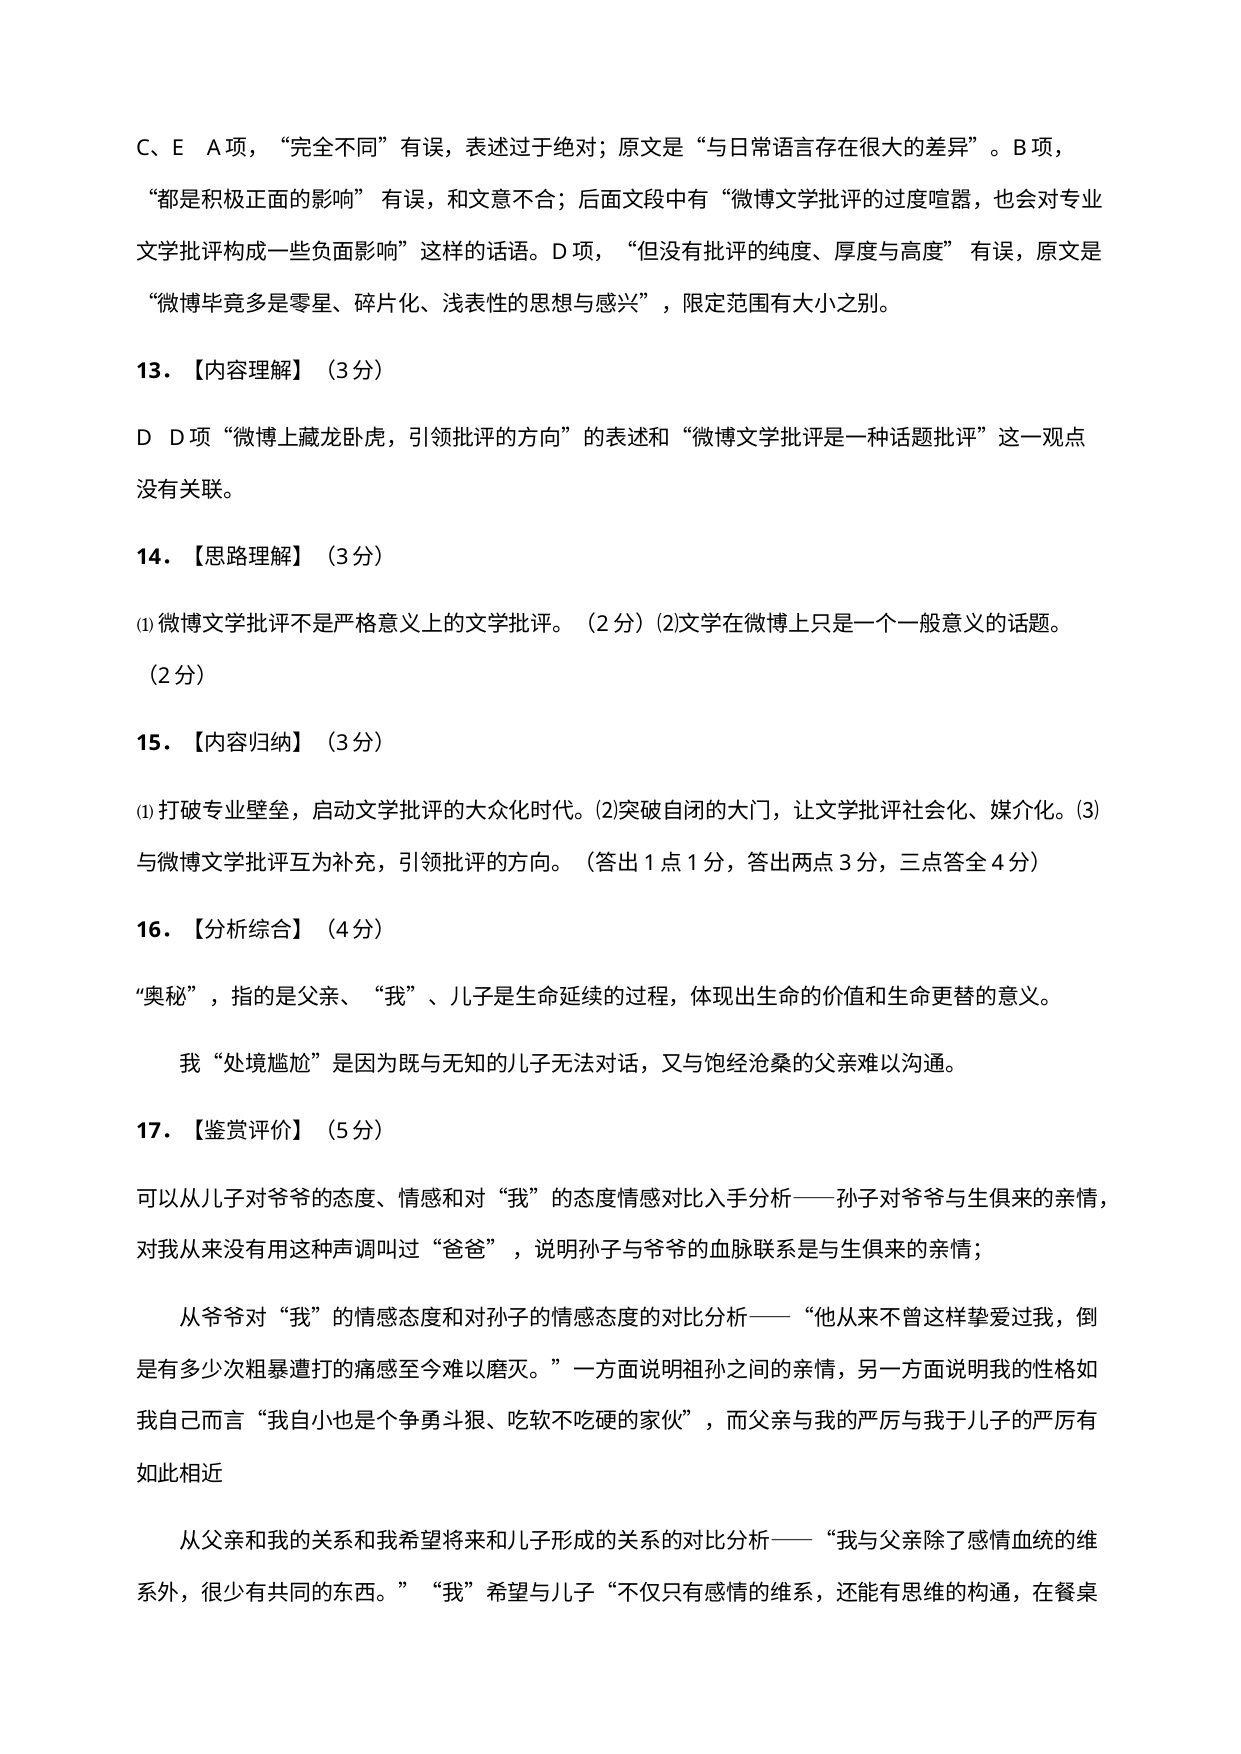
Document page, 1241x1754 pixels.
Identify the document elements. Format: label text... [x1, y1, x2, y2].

text 15．【内容归纳】（3分） [136, 725, 1104, 758]
text ⑴打破专业壁垒，启动文学批评的大众化时代。⑵突破自闭的大门，让文学批评社会化、媒介化。⑶与微博文学批评互为补充，引领批评的方向。（答出1点1分，答出两点3分，三点答全4分） [136, 792, 1104, 877]
text 我“处境尴尬”是因为既与无知的儿子无法对话，又与饱经沧桑的父亲难以沟通。 [136, 1046, 1104, 1078]
text D D项“微博上藏龙卧虎，引领批评的方向”的表述和“微博文学批评是一种话题批评”这一观点没有关联。 [136, 420, 1104, 504]
text 可以从儿子对爷爷的态度、情感和对“我”的态度情感对比入手分析——孙子对爷爷与生俱来的亲情，对我从来没有用这种声调叫过“爸爸” ，说明孙子与爷爷的血脉联系是与生俱来的亲情； [136, 1180, 1104, 1264]
text C、E A项，“完全不同”有误，表述过于绝对；原文是“与日常语言存在很大的差异”。B项，“都是积极正面的影响” 有误，和文意不合；后面文段中有“微博文学批评的过度喧嚣，也会对专业文学批评构成一些负面影响”这样的话语。D项，“但没有批评的纯度、厚度与高度” 有误，原文是“微博毕竟多是零星、碎片化、浅表性的思想与感兴”，限定范围有大小之别。 [136, 129, 1104, 318]
text “奥秘”，指的是父亲、“我”、儿子是生命延续的过程，体现出生命的价值和生命更替的意义。 [136, 979, 1104, 1011]
text 16．【分析综合】（4分） [136, 911, 1104, 944]
text 从爷爷对“我”的情感态度和对孙子的情感态度的对比分析——“他从来不曾这样挚爱过我，倒是有多少次粗暴遭打的痛感至今难以磨灭。”一方面说明祖孙之间的亲情，另一方面说明我的性格如我自己而言“我自小也是个争勇斗狠、吃软不吃硬的家伙”，而父亲与我的严厉与我于儿子的严厉有如此相近 [136, 1299, 1104, 1488]
text 13．【内容理解】（3分） [136, 352, 1104, 385]
text ⑴微博文学批评不是严格意义上的文学批评。（2分）⑵文学在微博上只是一个一般意义的话题。（2分） [136, 606, 1104, 690]
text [136, 1522, 1104, 1607]
text 17．【鉴赏评价】（5分） [136, 1113, 1104, 1145]
text 14．【思路理解】（3分） [136, 539, 1104, 571]
